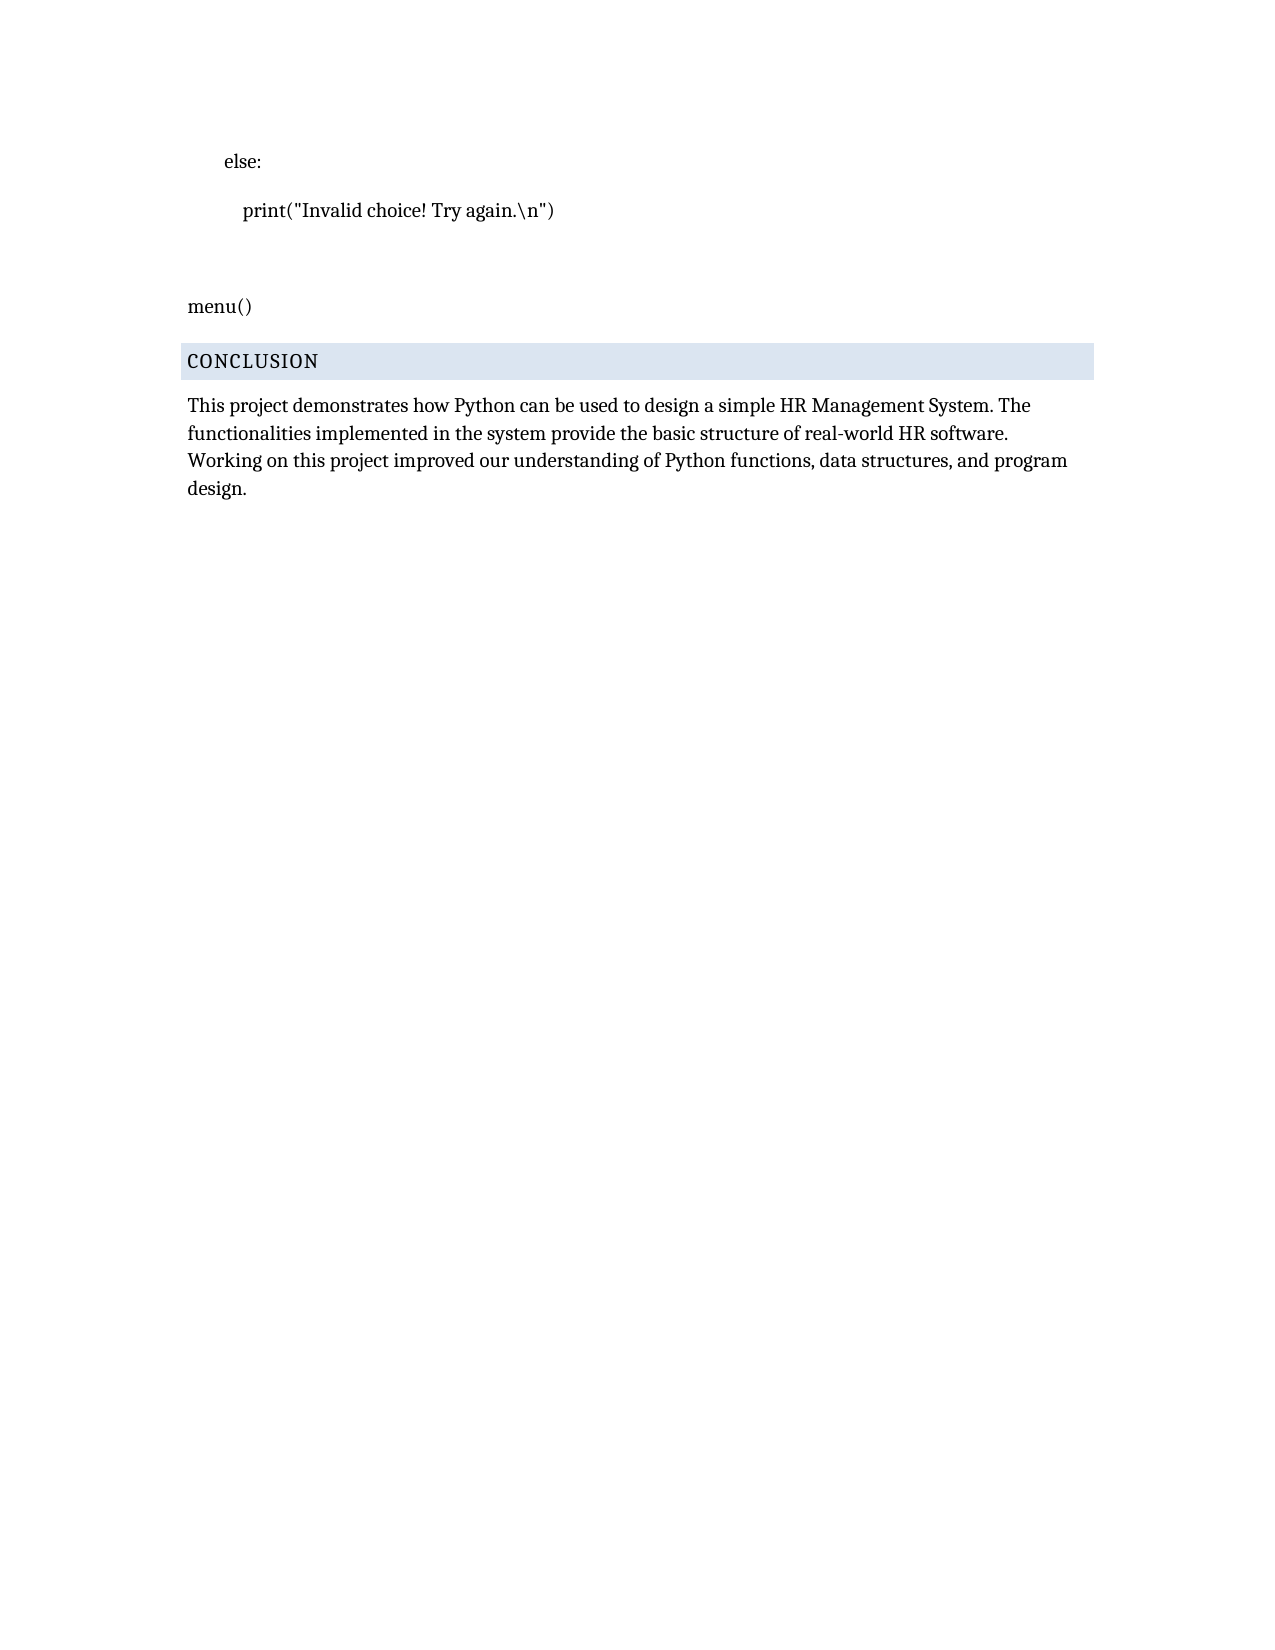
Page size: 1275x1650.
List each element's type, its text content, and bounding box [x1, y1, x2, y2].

text menu() [187, 295, 1087, 319]
text This project demonstrates how Python can be used to design a simple HR Management System. The functionalities implemented in the system provide the basic structure of real-world HR software. Working on this project improved our understanding of Python functions, data structures, and program design. [187, 394, 1087, 528]
text print("Invalid choice! Try again.\n") [187, 198, 1087, 222]
text else: [187, 150, 1087, 174]
subtitle Conclusion [188, 350, 1087, 373]
